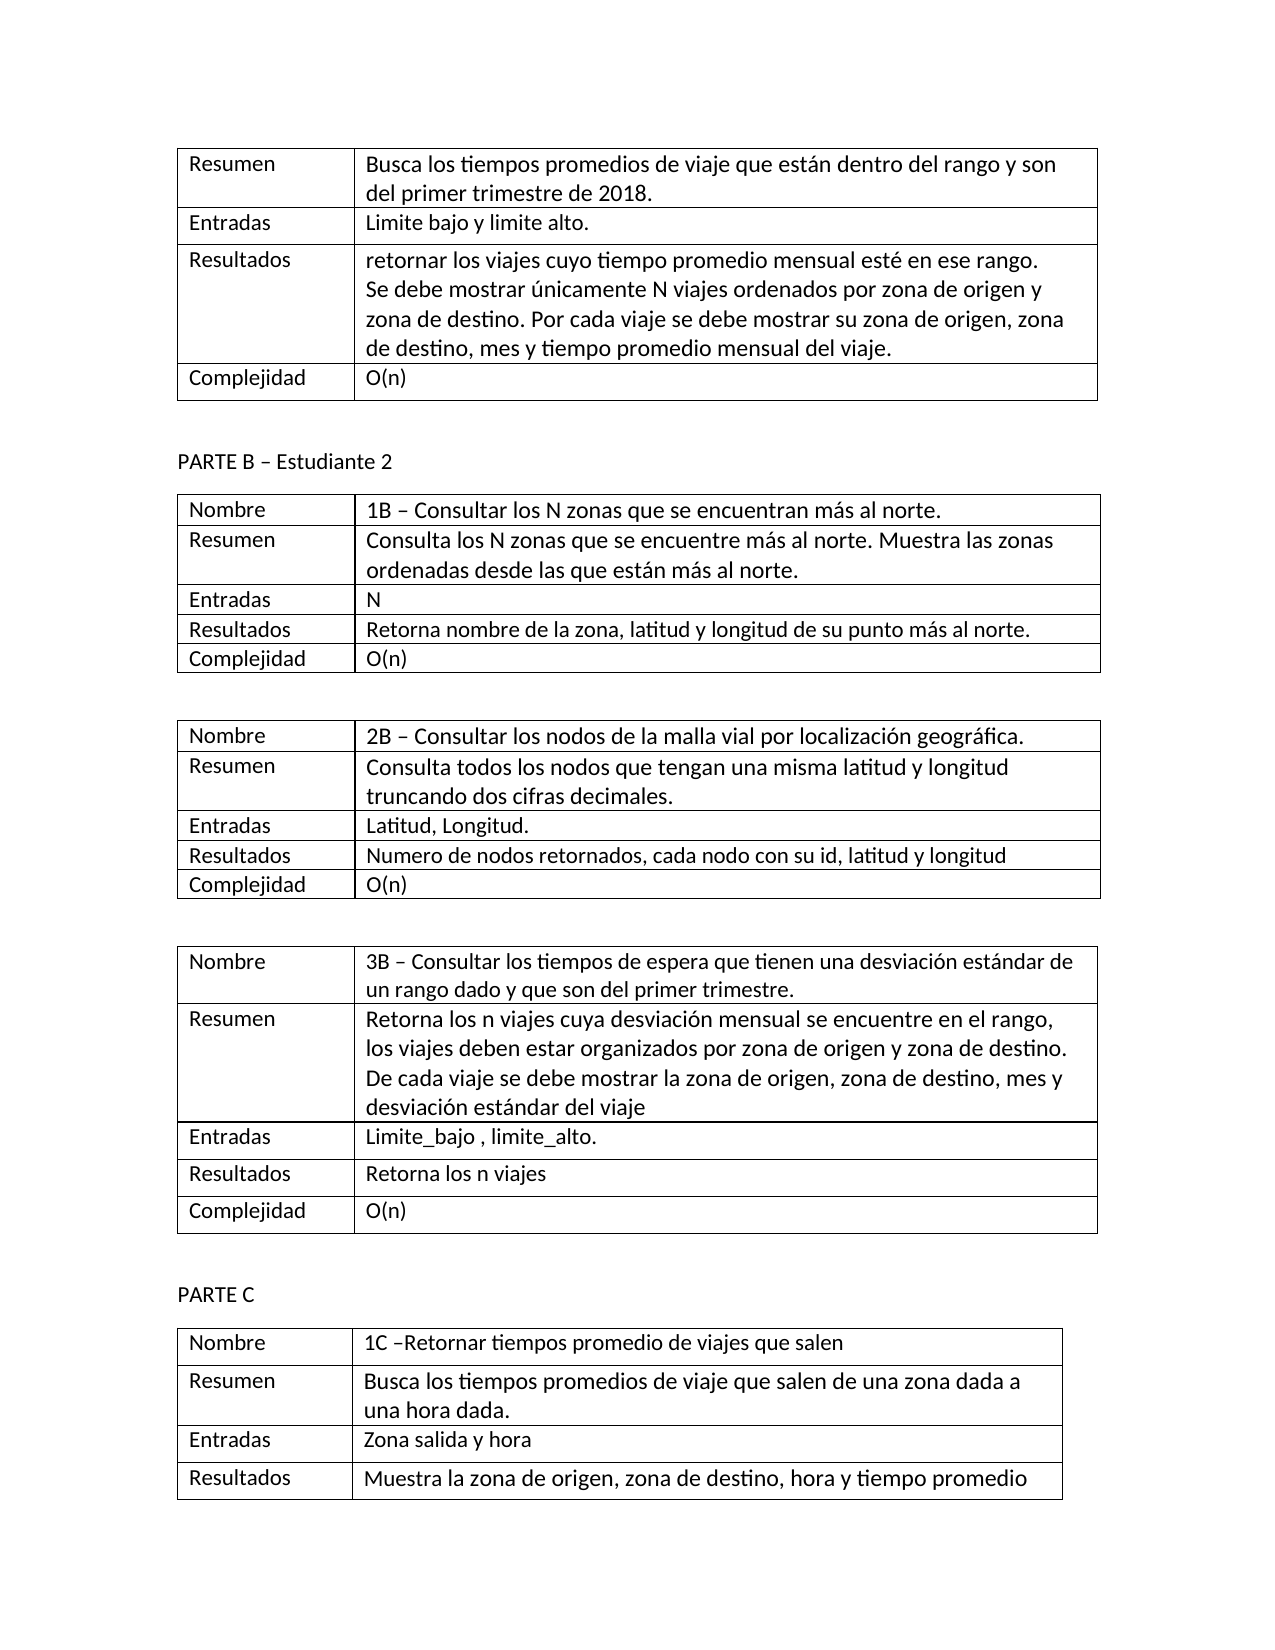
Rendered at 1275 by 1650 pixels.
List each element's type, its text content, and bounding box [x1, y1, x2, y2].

table_cell Entradas [178, 1123, 354, 1158]
table_cell Complejidad [178, 364, 354, 399]
table_header Nombre [178, 947, 354, 1003]
table_cell O(n) [355, 364, 1097, 399]
table_cell Complejidad [178, 1197, 354, 1233]
table_cell Limite_bajo , limite_alto. [355, 1123, 1097, 1158]
table_cell Retorna los n viajes cuya desviación mensual se encuentre en el rango, los viajes deben estar organizados por zona de origen y zona de destino. De cada viaje se debe mostrar la zona de origen, zona de destino, mes y desviación estándar del viaje [355, 1004, 1097, 1121]
table_header Nombre [178, 1329, 352, 1365]
table_cell Retorna nombre de la zona, latitud y longitud de su punto más al norte. [356, 615, 1100, 643]
table_cell Entradas [178, 1426, 352, 1462]
table_cell Entradas [178, 811, 354, 840]
table_cell Entradas [178, 208, 354, 244]
table_cell O(n) [356, 870, 1100, 898]
table_cell Complejidad [178, 870, 354, 898]
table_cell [353, 1463, 1062, 1499]
table_cell Resultados [178, 1463, 352, 1499]
table_header 1B – Consultar los N zonas que se encuentran más al norte. [356, 495, 1100, 524]
table_cell retornar los viajes cuyo tiempo promedio mensual esté en ese rango. Se debe mostrar únicamente N viajes ordenados por zona de origen y zona de destino. Por cada viaje se debe mostrar su zona de origen, zona de destino, mes y tiempo promedio mensual del viaje. [355, 245, 1097, 362]
table_cell Busca los tiempos promedios de viaje que salen de una zona dada a una hora dada. [353, 1366, 1062, 1424]
table_cell Resultados [178, 841, 354, 869]
table_cell Limite bajo y limite alto. [355, 208, 1097, 244]
table_cell Resumen [178, 526, 354, 584]
table_cell Resumen [178, 1366, 352, 1424]
table_header Nombre [178, 721, 354, 751]
table_header Nombre [178, 495, 354, 524]
table_cell Consulta los N zonas que se encuentre más al norte. Muestra las zonas ordenadas desde las que están más al norte. [356, 526, 1100, 584]
text PARTE B – Estudiante 2 [177, 447, 1098, 475]
table_cell Resumen [178, 1004, 354, 1121]
table_cell Numero de nodos retornados, cada nodo con su id, latitud y longitud [356, 841, 1100, 869]
table_cell Consulta todos los nodos que tengan una misma latitud y longitud truncando dos cifras decimales. [356, 752, 1100, 810]
table_cell Resumen [178, 149, 354, 207]
table_cell Latitud, Longitud. [356, 811, 1100, 840]
table_cell O(n) [356, 644, 1100, 672]
table_cell Resumen [178, 752, 354, 810]
table_header 3B – Consultar los tiempos de espera que tienen una desviación estándar de un rango dado y que son del primer trimestre. [355, 947, 1097, 1003]
table_header 2B – Consultar los nodos de la malla vial por localización geográfica. [356, 721, 1100, 751]
table_cell Retorna los n viajes [355, 1160, 1097, 1196]
table_cell Resultados [178, 245, 354, 362]
table_cell Zona salida y hora [353, 1426, 1062, 1462]
table_cell Busca los tiempos promedios de viaje que están dentro del rango y son del primer trimestre de 2018. [355, 149, 1097, 207]
table_header 1C –Retornar tiempos promedio de viajes que salen [353, 1329, 1062, 1365]
table_cell Complejidad [178, 644, 354, 672]
table_cell O(n) [355, 1197, 1097, 1233]
text PARTE C [177, 1281, 1098, 1308]
table_cell N [356, 585, 1100, 614]
table_cell Resultados [178, 1160, 354, 1196]
table_cell Resultados [178, 615, 354, 643]
table_cell Entradas [178, 585, 354, 614]
